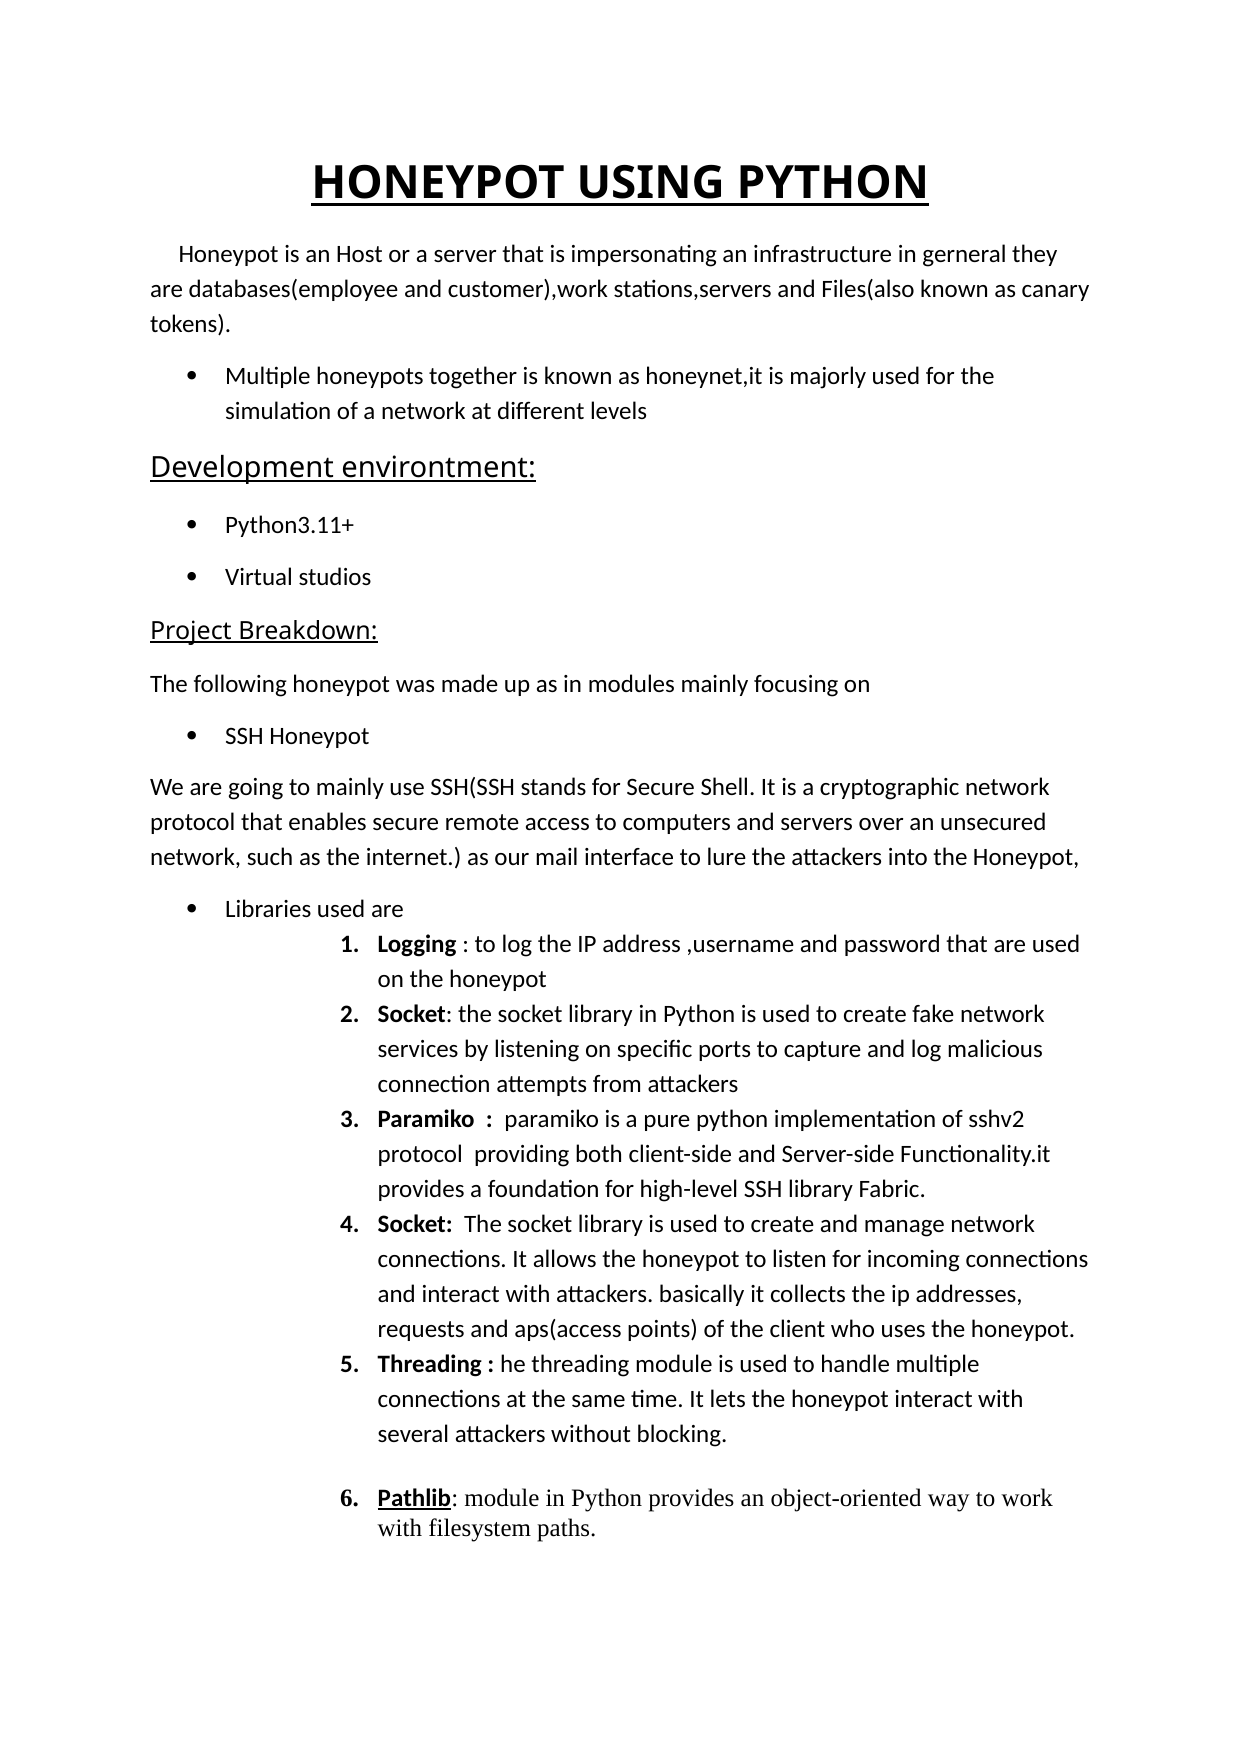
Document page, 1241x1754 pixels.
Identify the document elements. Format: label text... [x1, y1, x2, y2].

list Threading : he threading module is used to handle multiple connections at the same time. It lets the honeypot interact with several attackers without blocking. [340, 1348, 1090, 1449]
list Virtual studios [187, 561, 1090, 591]
list Libraries used are [187, 893, 1090, 924]
list Paramiko : paramiko is a pure python implementation of sshv2 protocol providing both client-side and Server-side Functionality.it provides a foundation for high-level SSH library Fabric. [340, 1103, 1090, 1204]
text Development environtment: [150, 447, 1090, 486]
list Socket: The socket library is used to create and manage network connections. It allows the honeypot to listen for incoming connections and interact with attackers. basically it collects the ip addresses, requests and aps(access points) of the client who uses the honeypot. [340, 1208, 1090, 1344]
list SSH Honeypot [187, 720, 1090, 750]
list Multiple honeypots together is known as honeynet,it is majorly used for the simulation of a network at different levels [187, 360, 1090, 426]
text Project Breakdown: [150, 612, 1090, 646]
list Logging : to log the IP address ,username and password that are used on the honeypot [340, 928, 1090, 994]
list Pathlib: module in Python provides an object-oriented way to work with filesystem paths. [340, 1482, 1090, 1542]
list Socket: the socket library in Python is used to create fake network services by listening on specific ports to capture and log malicious connection attempts from attackers [340, 998, 1090, 1099]
text We are going to mainly use SSH(SSH stands for Secure Shell. It is a cryptographic network protocol that enables secure remote access to computers and servers over an unsecured network, such as the internet.) as our mail interface to lure the attackers into the Honeypot, [150, 771, 1090, 872]
text The following honeypot was made up as in modules mainly focusing on [150, 668, 1090, 699]
text Honeypot is an Host or a server that is impersonating an infrastructure in gerneral they are databases(employee and customer),work stations,servers and Files(also known as canary tokens). [150, 238, 1090, 339]
list Python3.11+ [187, 509, 1090, 539]
text HONEYPOT USING PYTHON [150, 150, 1090, 212]
